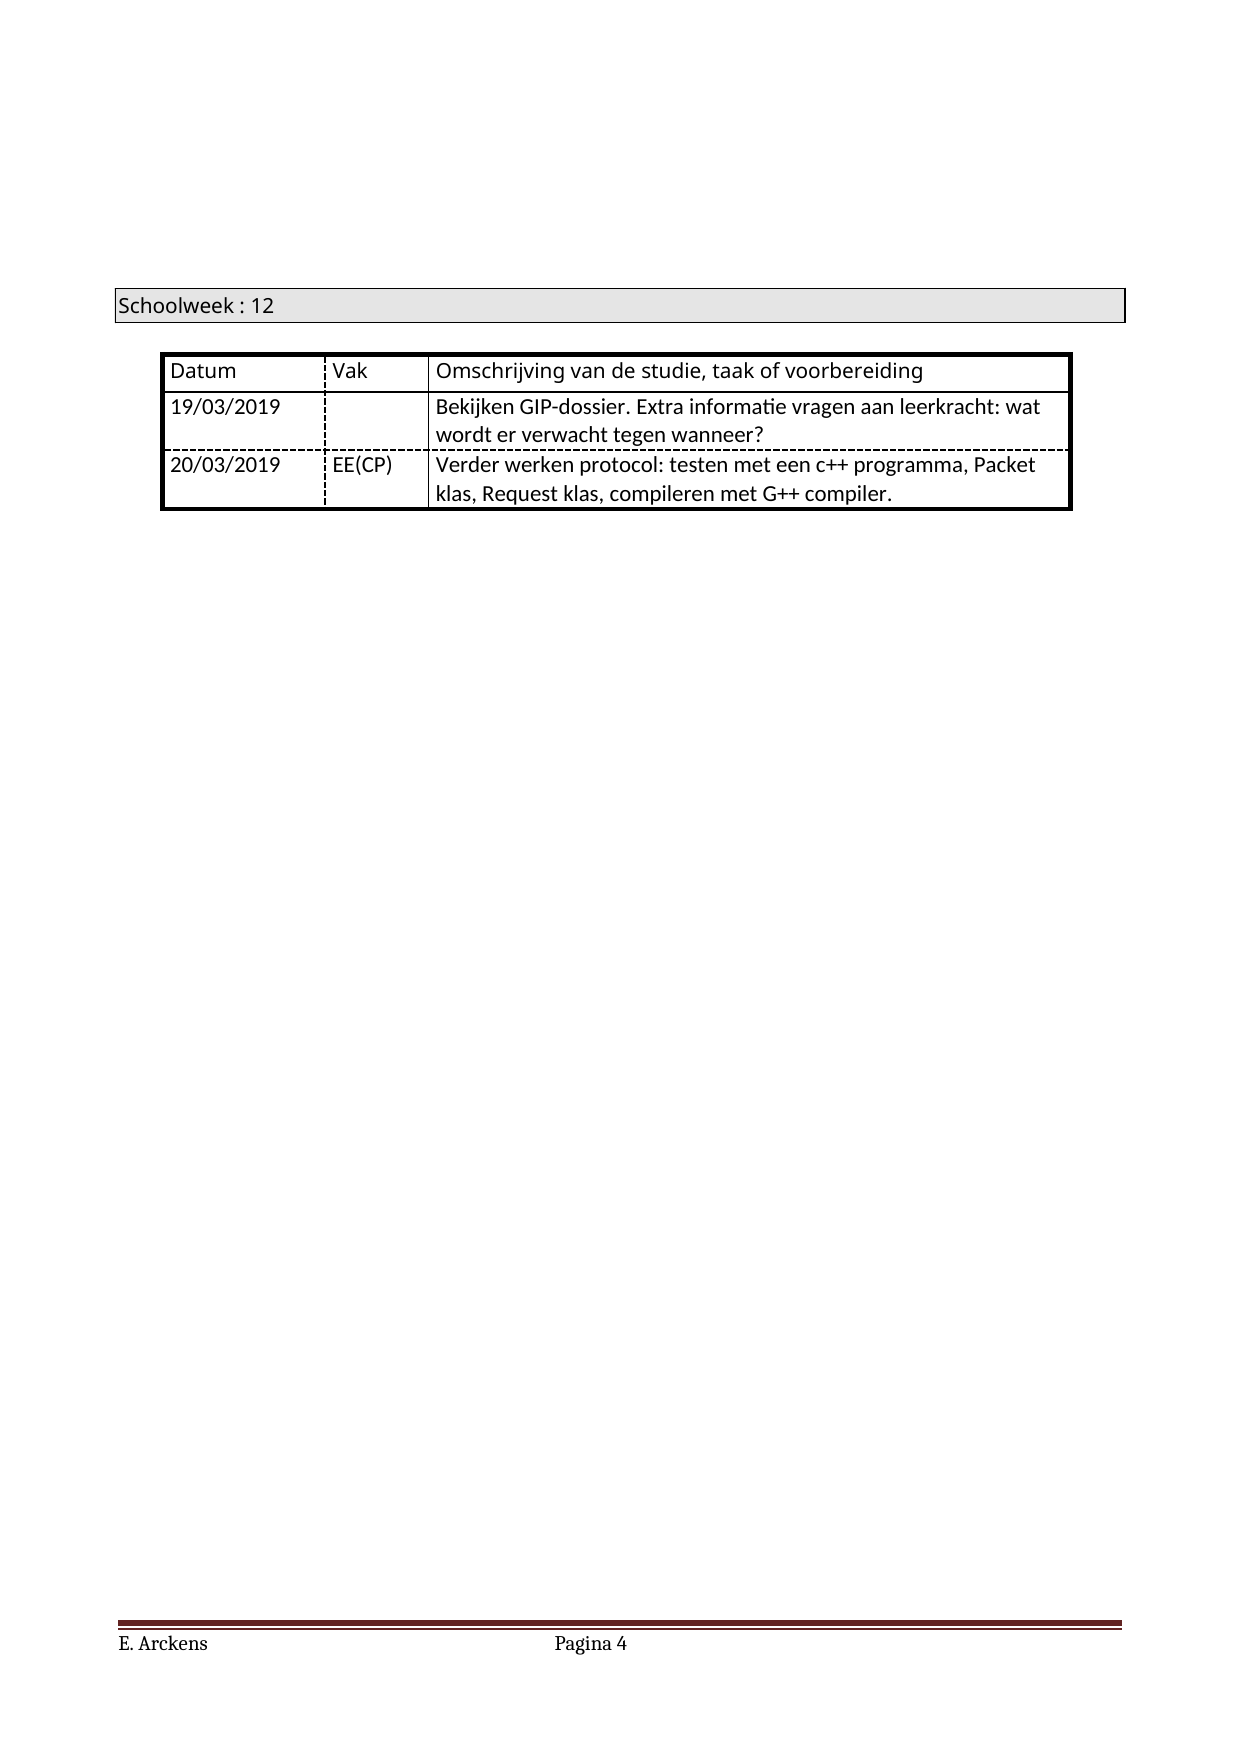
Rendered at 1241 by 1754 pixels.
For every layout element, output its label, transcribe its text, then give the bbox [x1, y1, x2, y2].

table_cell EE(CP) [325, 449, 428, 507]
table_cell Verder werken protocol: testen met een c++ programma, Packet klas, Request klas, compileren met G++ compiler. [429, 449, 1068, 507]
table_header Datum [165, 357, 325, 391]
table_header Vak [325, 357, 428, 391]
table_cell 19/03/2019 [165, 393, 325, 448]
table_cell [325, 393, 428, 448]
text Schoolweek : 12 [116, 289, 1124, 322]
table_cell 20/03/2019 [165, 449, 325, 507]
table_header Omschrijving van de studie, taak of voorbereiding [429, 357, 1068, 391]
table_cell Bekijken GIP-dossier. Extra informatie vragen aan leerkracht: wat wordt er verwacht tegen wanneer? [429, 393, 1068, 448]
